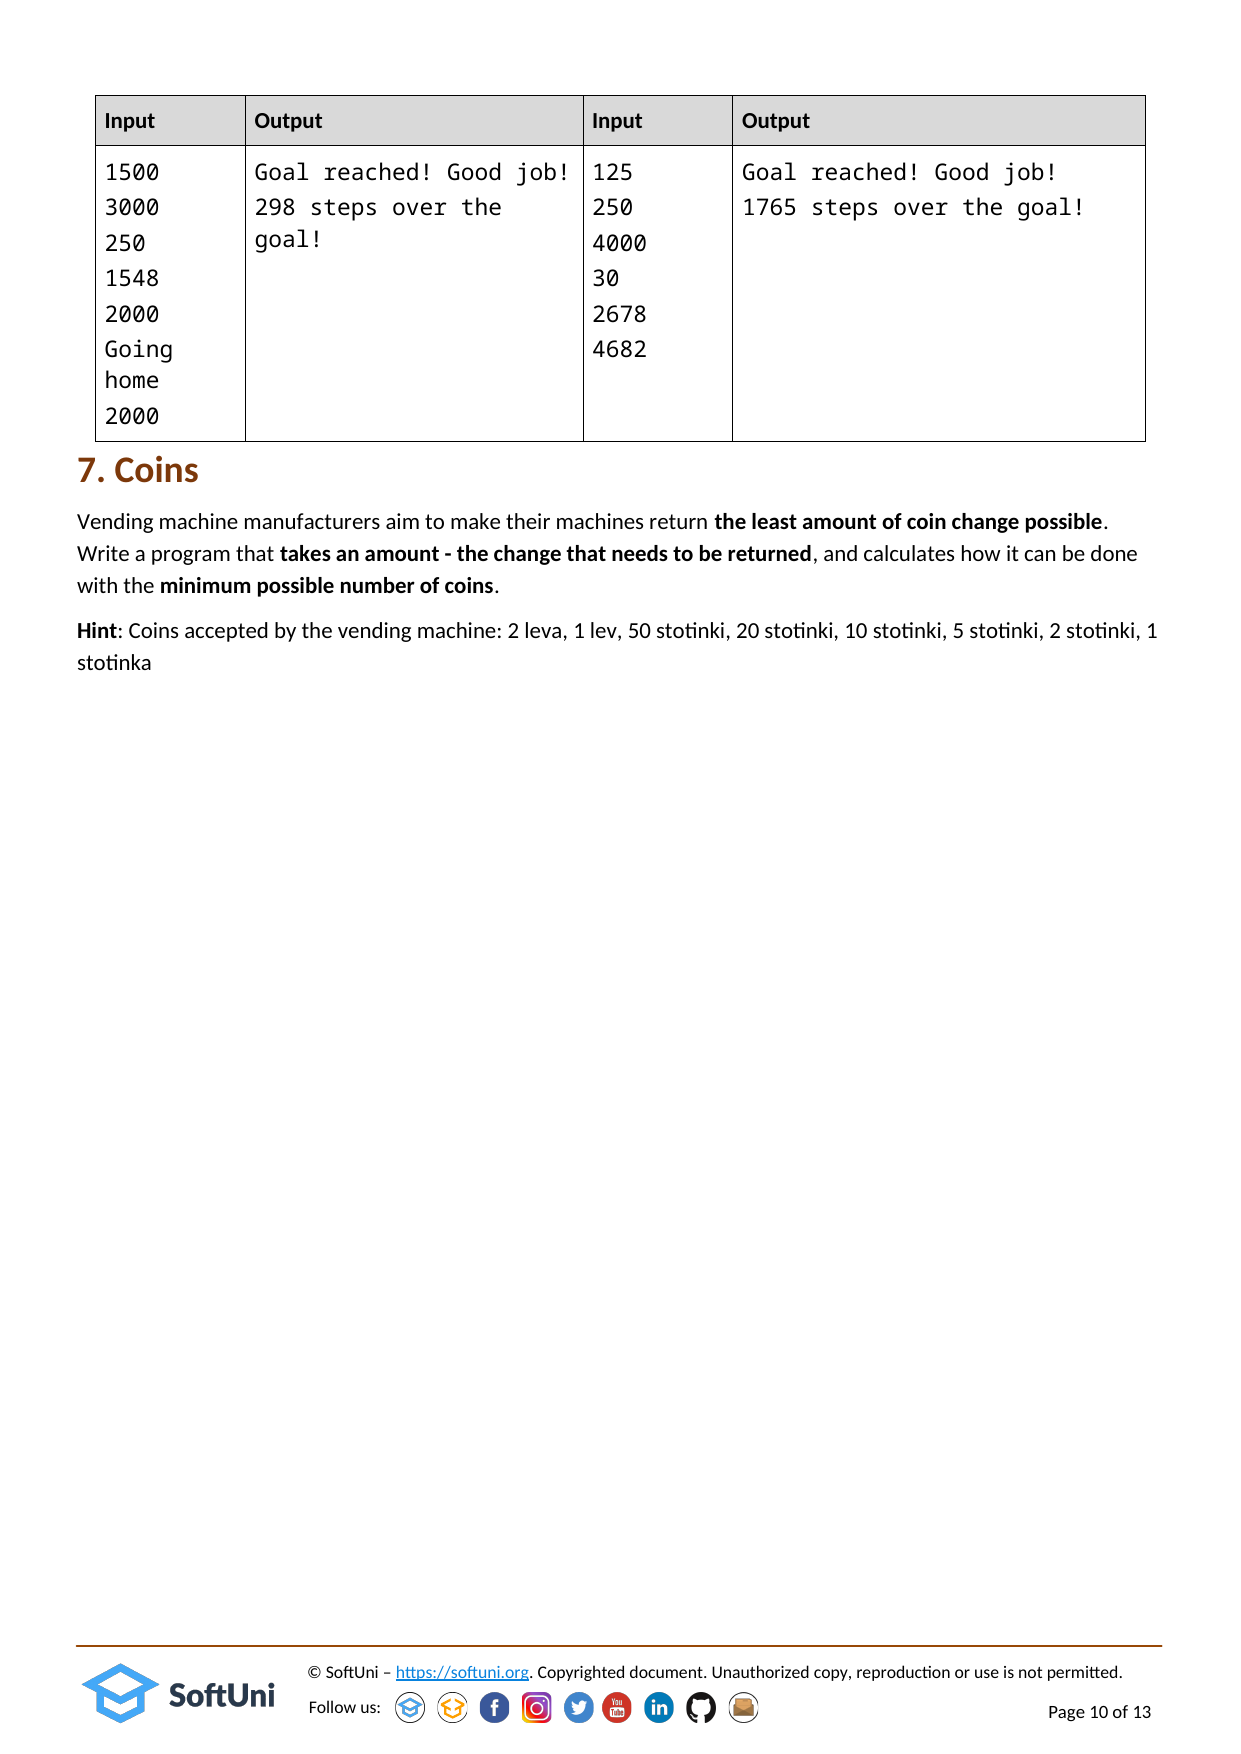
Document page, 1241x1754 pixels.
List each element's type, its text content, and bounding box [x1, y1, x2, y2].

picture [728, 1692, 759, 1723]
picture [686, 1692, 716, 1723]
picture [522, 1692, 552, 1723]
text Hint: Coins accepted by the vending machine: 2 leva, 1 lev, 50 stotinki, 20 stotinki, 10 stotinki, 5 stotinki, 2 stotinki, 1 stotinka [77, 616, 1163, 676]
picture [437, 1692, 468, 1723]
picture [665, 1714, 674, 1723]
picture [665, 1692, 674, 1701]
picture [602, 1692, 632, 1723]
table_cell Output [733, 96, 1145, 145]
table_cell 125 250 4000 30 2678 4682 [584, 146, 732, 441]
table_cell 1500 3000 250 1548 2000 Going home 2000 [96, 146, 245, 441]
table_cell Input [96, 96, 245, 145]
table_cell Goal reached! Good job! 1765 steps over the goal! [733, 146, 1145, 441]
picture [75, 1658, 281, 1729]
picture [658, 1705, 667, 1714]
picture [644, 1714, 653, 1723]
picture [479, 1692, 510, 1723]
picture [644, 1692, 653, 1701]
table_cell Goal reached! Good job! 298 steps over the goal! [246, 146, 583, 441]
picture [564, 1692, 594, 1723]
picture [395, 1692, 425, 1723]
text Vending machine manufacturers aim to make their machines return the least amount of coin change possible. Write a program that takes an amount - the change that needs to be returned, and calculates how it can be done with the minimum possible number of coins. [77, 507, 1163, 599]
table_cell Output [246, 96, 583, 145]
table_cell Input [584, 96, 732, 145]
subtitle Coins [77, 446, 1163, 492]
